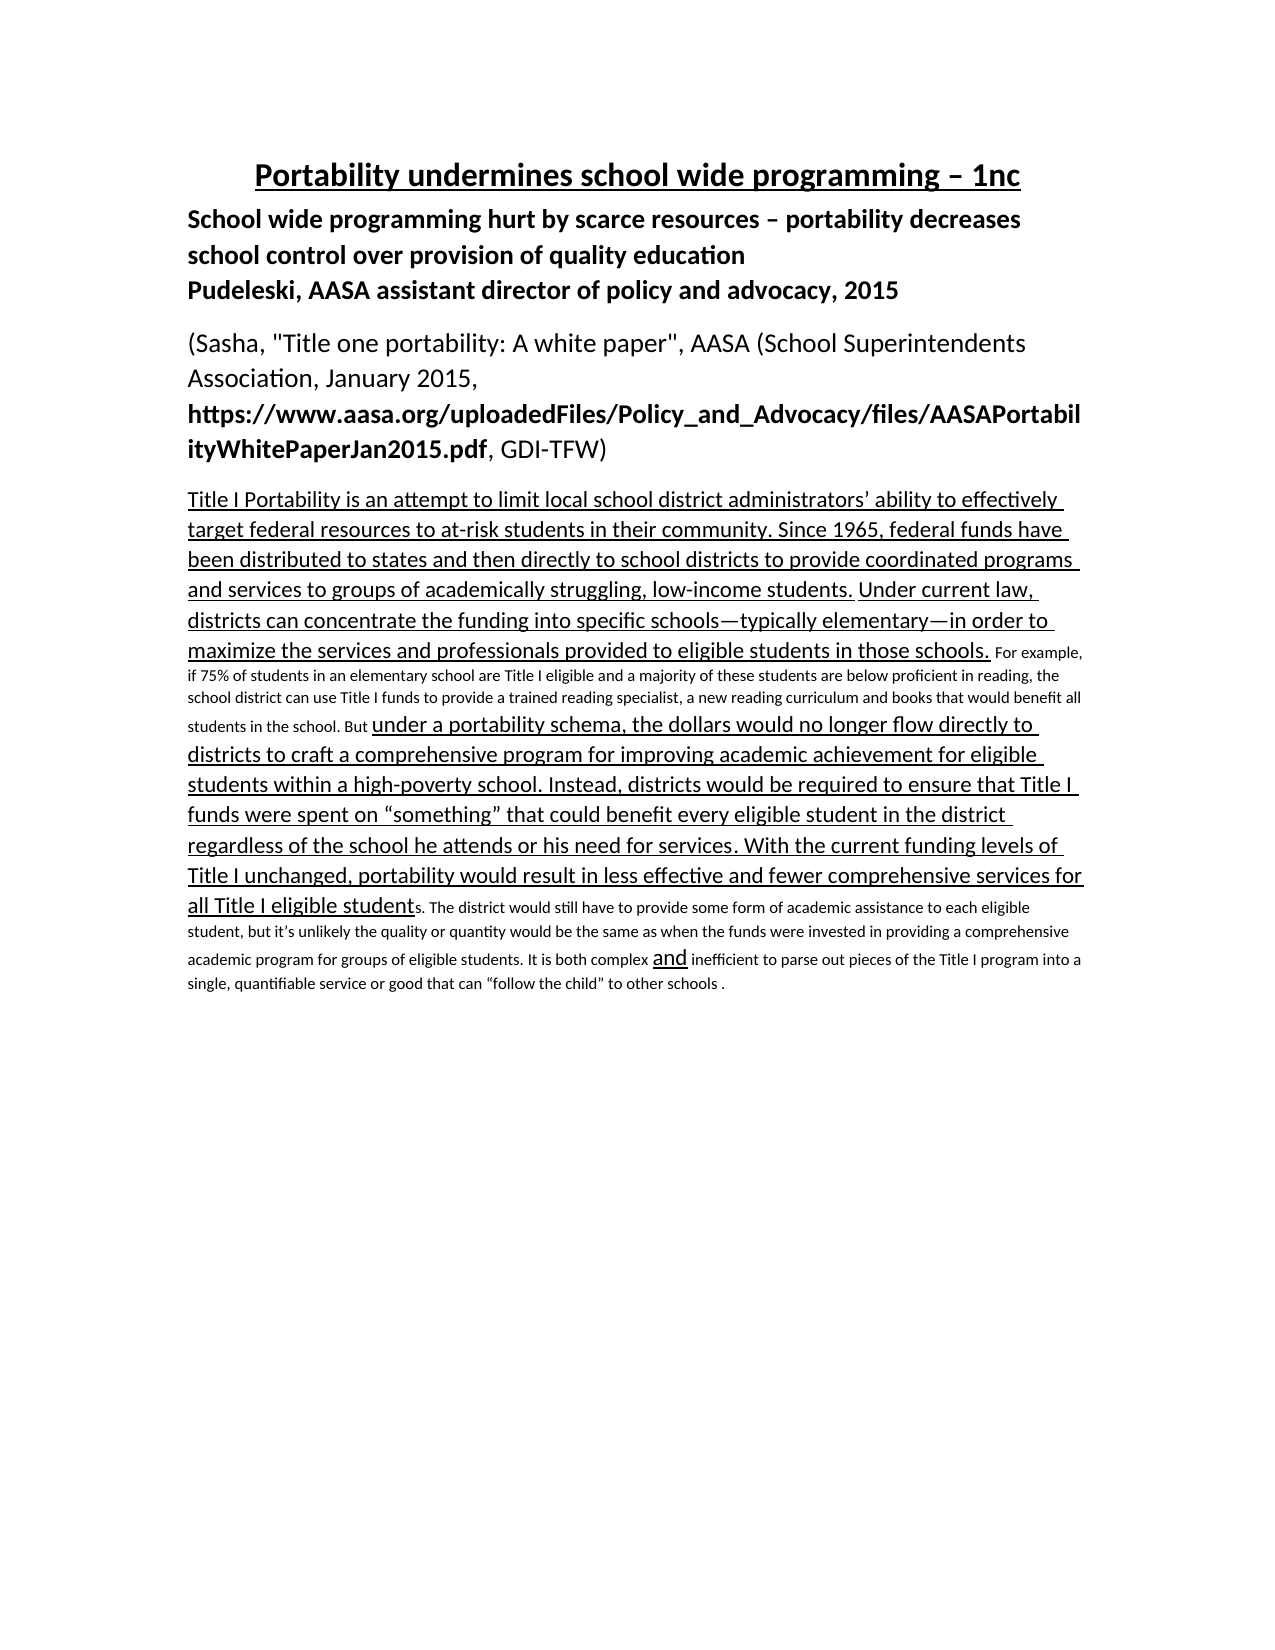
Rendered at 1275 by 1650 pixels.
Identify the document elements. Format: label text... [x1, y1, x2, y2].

subtitle Portability undermines school wide programming – 1nc [187, 154, 1087, 195]
text Title I Portability is an attempt to limit local school district administrators’ ability to effectively target federal resources to at-risk students in their community. Since 1965, federal funds have been distributed to states and then directly to school districts to provide coordinated programs and services to groups of academically struggling, low-income students. Under current law, districts can concentrate the funding into specific schools—typically elementary—in order to maximize the services and professionals provided to eligible students in those schools. For example, if 75% of students in an elementary school are Title I eligible and a majority of these students are below proficient in reading, the school district can use Title I funds to provide a trained reading specialist, a new reading curriculum and books that would benefit all students in the school. But under a portability schema, the dollars would no longer flow directly to districts to craft a comprehensive program for improving academic achievement for eligible students within a high-poverty school. Instead, districts would be required to ensure that Title I funds were spent on “something” that could benefit every eligible student in the district regardless of the school he attends or his need for services. With the current funding levels of Title I unchanged, portability would result in less effective and fewer comprehensive services for all Title I eligible students. The district would still have to provide some form of academic assistance to each eligible student, but it’s unlikely the quality or quantity would be the same as when the funds were invested in providing a comprehensive academic program for groups of eligible students. It is both complex and inefficient to parse out pieces of the Title I program into a single, quantifiable service or good that can “follow the child” to other schools . [187, 485, 1087, 993]
text Pudeleski, AASA assistant director of policy and advocacy, 2015 [187, 273, 1087, 307]
text (Sasha, "Title one portability: A white paper", AASA (School Superintendents Association, January 2015, https://www.aasa.org/uploadedFiles/Policy_and_Advocacy/files/AASAPortabilityWhitePaperJan2015.pdf, GDI-TFW) [187, 326, 1087, 466]
subtitle School wide programming hurt by scarce resources – portability decreases school control over provision of quality education [187, 202, 1087, 271]
